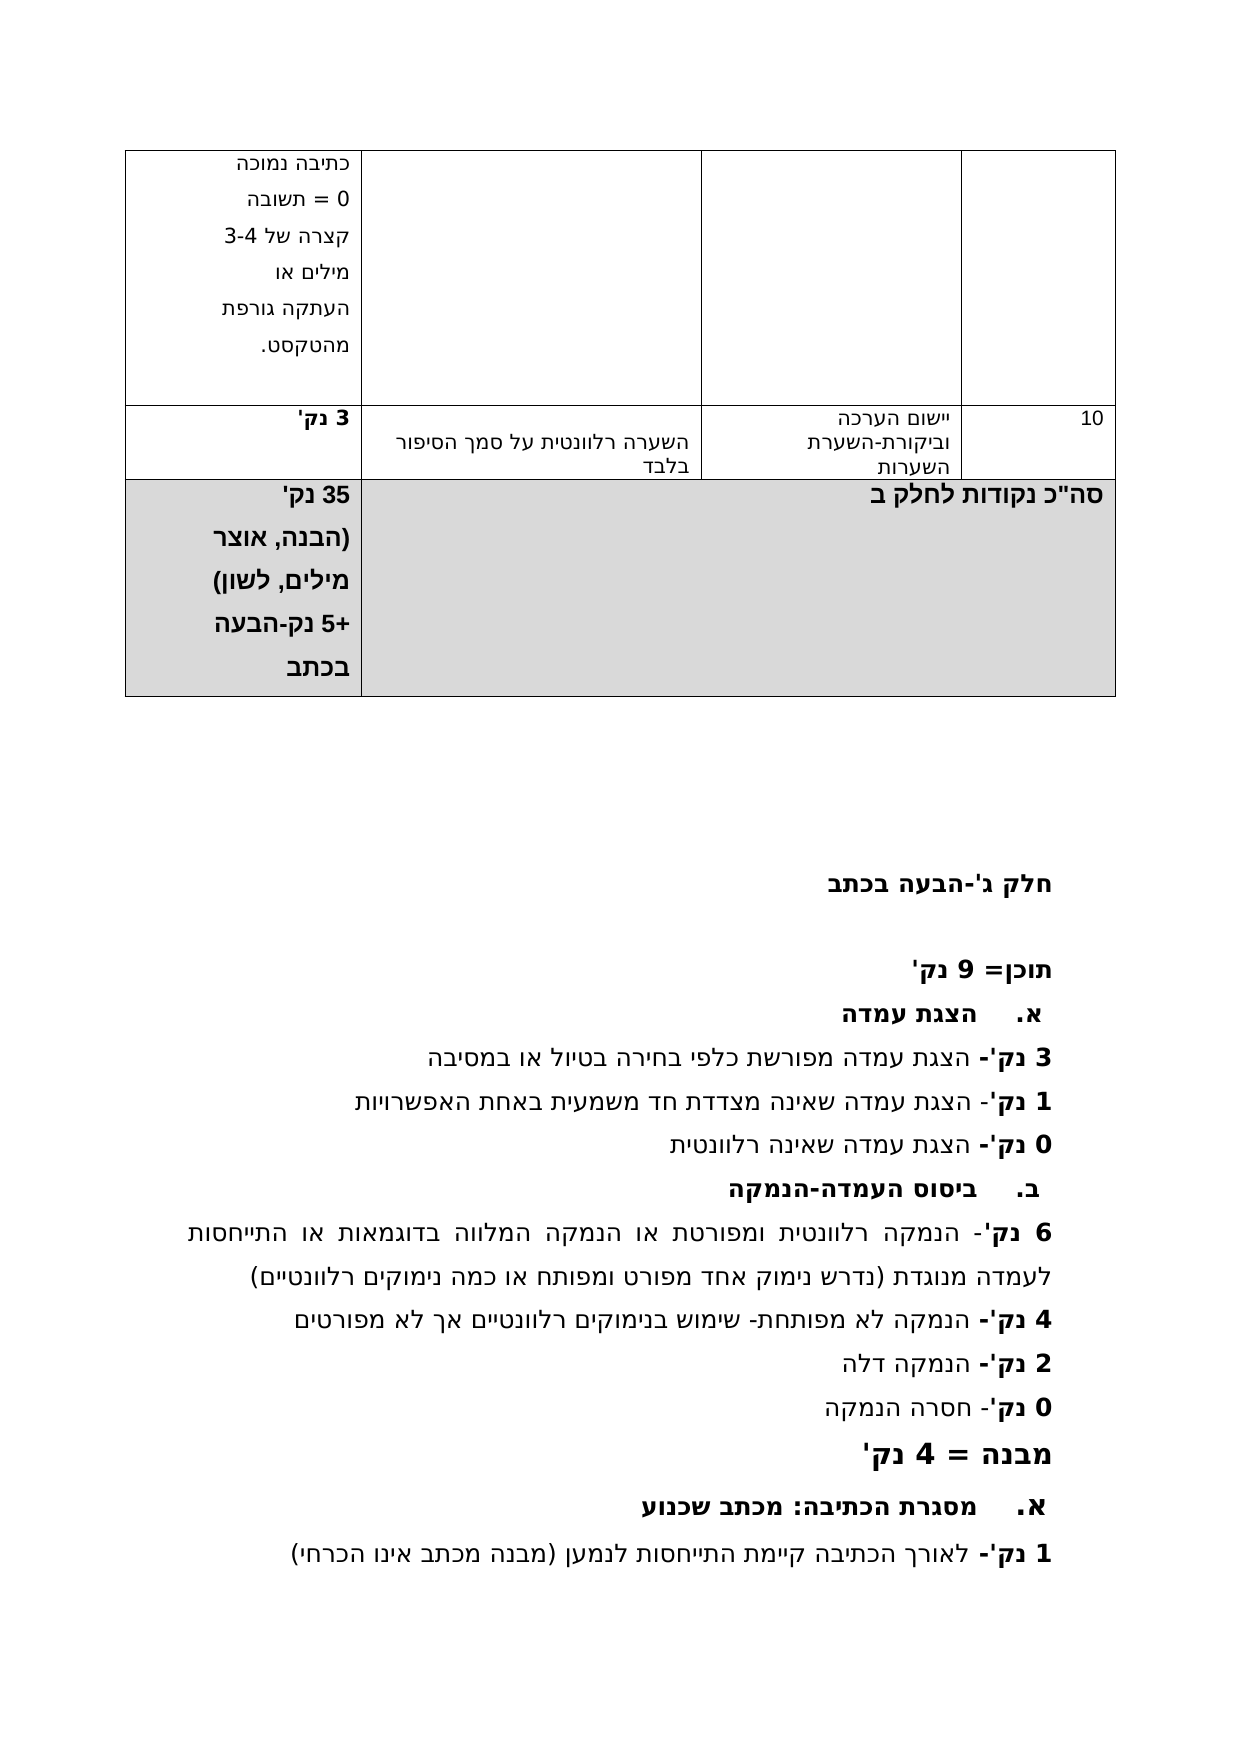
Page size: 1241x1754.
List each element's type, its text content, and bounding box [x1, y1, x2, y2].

table_cell 9 [962, 151, 1115, 405]
table_cell 10 [962, 406, 1115, 479]
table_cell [126, 151, 361, 405]
table_cell השערה רלוונטית על סמך הסיפור בלבד [362, 406, 701, 479]
table_cell 35 נק' (הבנה, אוצר מילים, לשון) +5 נק-הבעה בכתב [126, 480, 361, 696]
text 1 נק'- לאורך הכתיבה קיימת התייחסות לנמען (מבנה מכתב אינו הכרחי) [187, 1539, 1053, 1568]
text 0 נק'- הצגת עמדה שאינה רלוונטית [187, 1131, 1053, 1160]
table_cell יישום הערכה וביקורת-השערת השערות [702, 406, 961, 479]
text 2 נק'- הנמקה דלה [187, 1349, 1053, 1379]
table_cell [702, 151, 961, 405]
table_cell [362, 151, 701, 405]
text 0 נק'- חסרה הנמקה [187, 1393, 1053, 1422]
text תוכן= 9 נק' [187, 956, 1053, 985]
table_cell סה"כ נקודות לחלק ב [362, 480, 1115, 696]
text 3 נק'- הצגת עמדה מפורשת כלפי בחירה בטיול או במסיבה [187, 1043, 1053, 1072]
text 6 נק'- הנמקה רלוונטית ומפורטת או הנמקה המלווה בדוגמאות או התייחסות לעמדה מנוגדת (נדרש נימוק אחד מפורט ומפותח או כמה נימוקים רלוונטיים) [187, 1218, 1053, 1291]
list מסגרת הכתיבה: מכתב שכנוע [187, 1488, 1015, 1522]
list הצגת עמדה [187, 999, 1015, 1029]
text חלק ג'-הבעה בכתב [187, 869, 1053, 898]
text 1 נק'- הצגת עמדה שאינה מצדדת חד משמעית באחת האפשרויות [187, 1087, 1053, 1116]
text מבנה = 4 נק' [187, 1437, 1053, 1471]
list ביסוס העמדה-הנמקה [187, 1174, 1015, 1204]
text 4 נק'- הנמקה לא מפותחת- שימוש בנימוקים רלוונטיים אך לא מפורטים [187, 1306, 1053, 1335]
table_cell 3 נק' [126, 406, 361, 479]
